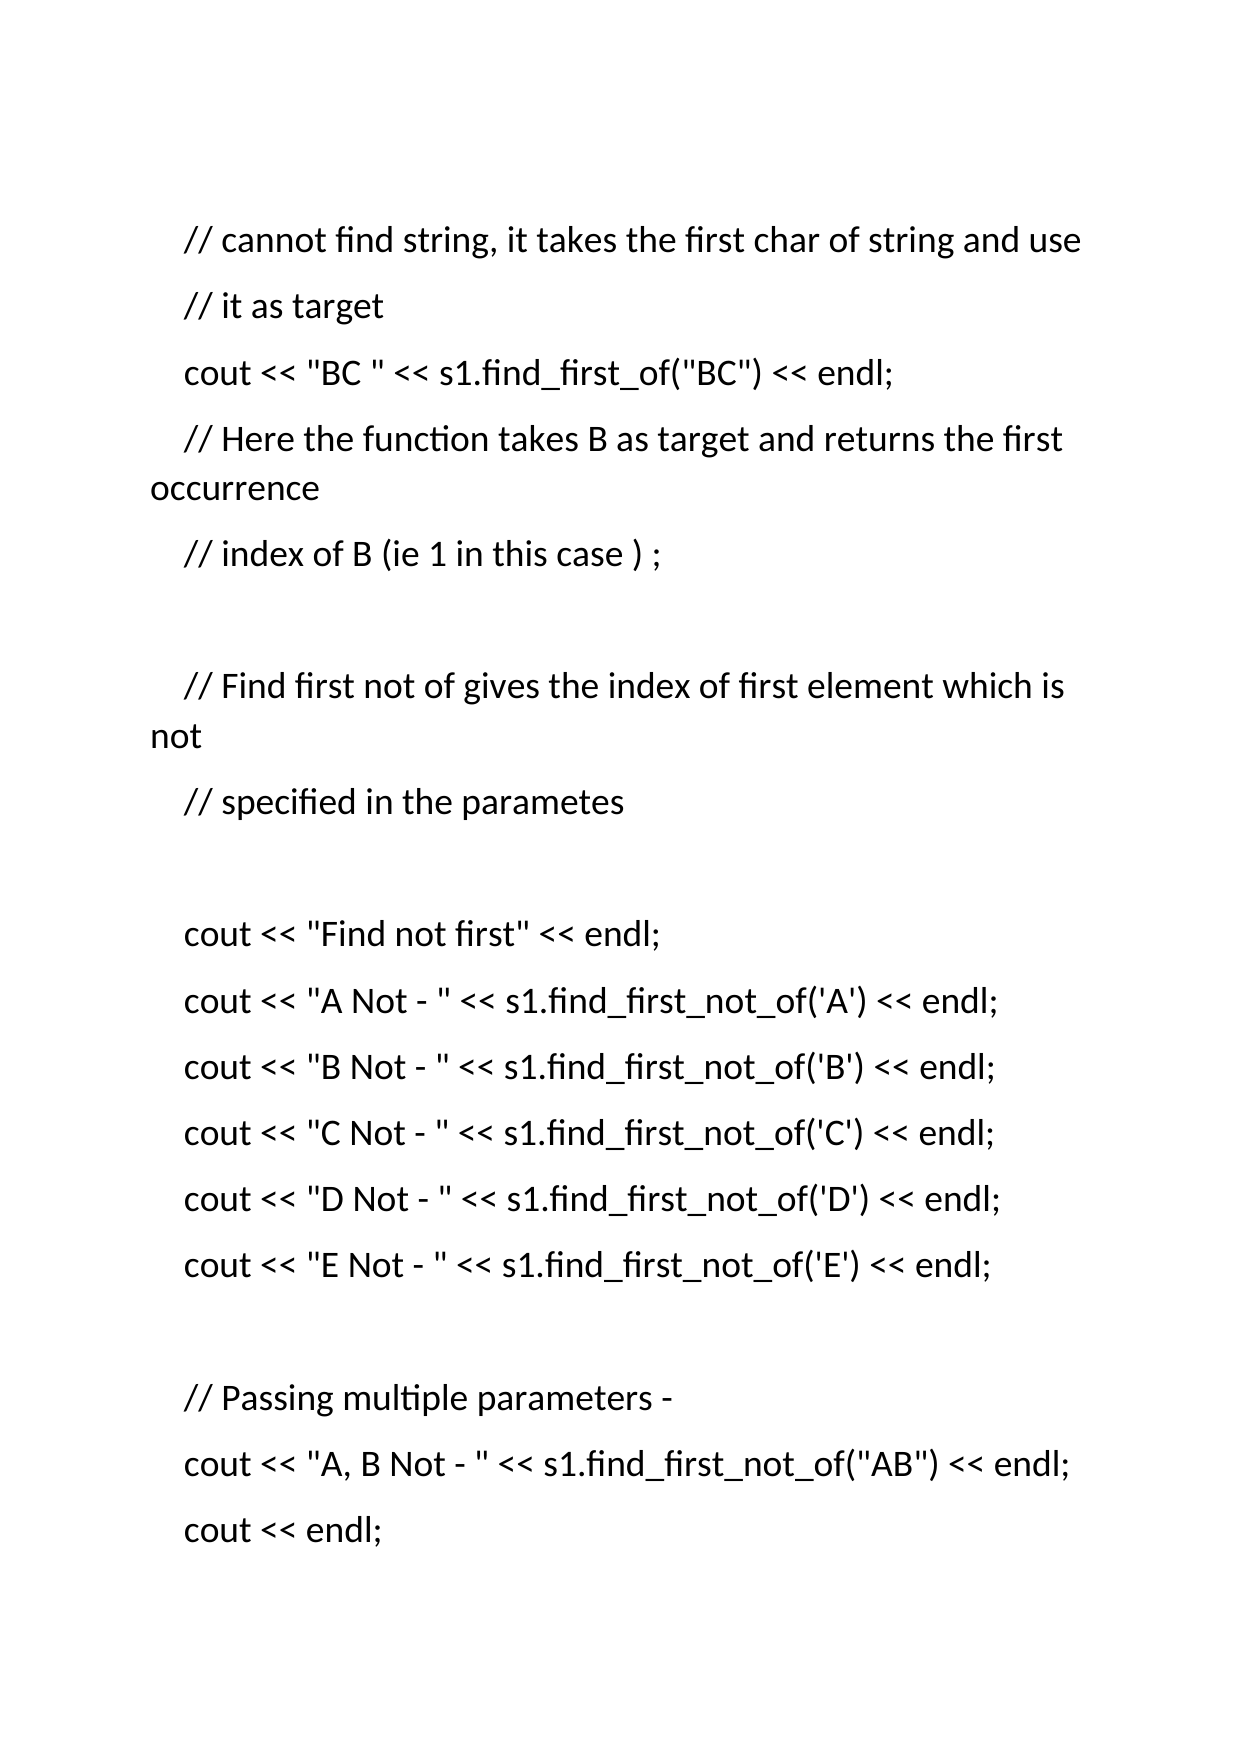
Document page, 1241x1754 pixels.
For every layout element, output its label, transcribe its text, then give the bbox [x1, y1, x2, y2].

text cout << "A, B Not - " << s1.find_first_not_of("AB") << endl; [150, 1439, 1090, 1485]
text // specified in the parametes [150, 778, 1090, 824]
text // index of B (ie 1 in this case ) ; [150, 530, 1090, 576]
text // Passing multiple parameters - [150, 1373, 1090, 1419]
text // cannot find string, it takes the first char of string and use [150, 216, 1090, 262]
text cout << "Find not first" << endl; [150, 910, 1090, 956]
text cout << "A Not - " << s1.find_first_not_of('A') << endl; [150, 977, 1090, 1022]
text cout << "BC " << s1.find_first_of("BC") << endl; [150, 348, 1090, 394]
text cout << "E Not - " << s1.find_first_not_of('E') << endl; [150, 1241, 1090, 1287]
text cout << "B Not - " << s1.find_first_not_of('B') << endl; [150, 1043, 1090, 1088]
text // Here the function takes B as target and returns the first occurrence [150, 414, 1090, 510]
text cout << "D Not - " << s1.find_first_not_of('D') << endl; [150, 1175, 1090, 1221]
text // it as target [150, 282, 1090, 328]
text cout << "C Not - " << s1.find_first_not_of('C') << endl; [150, 1109, 1090, 1155]
text // Find first not of gives the index of first element which is not [150, 662, 1090, 758]
text cout << endl; [150, 1506, 1090, 1552]
